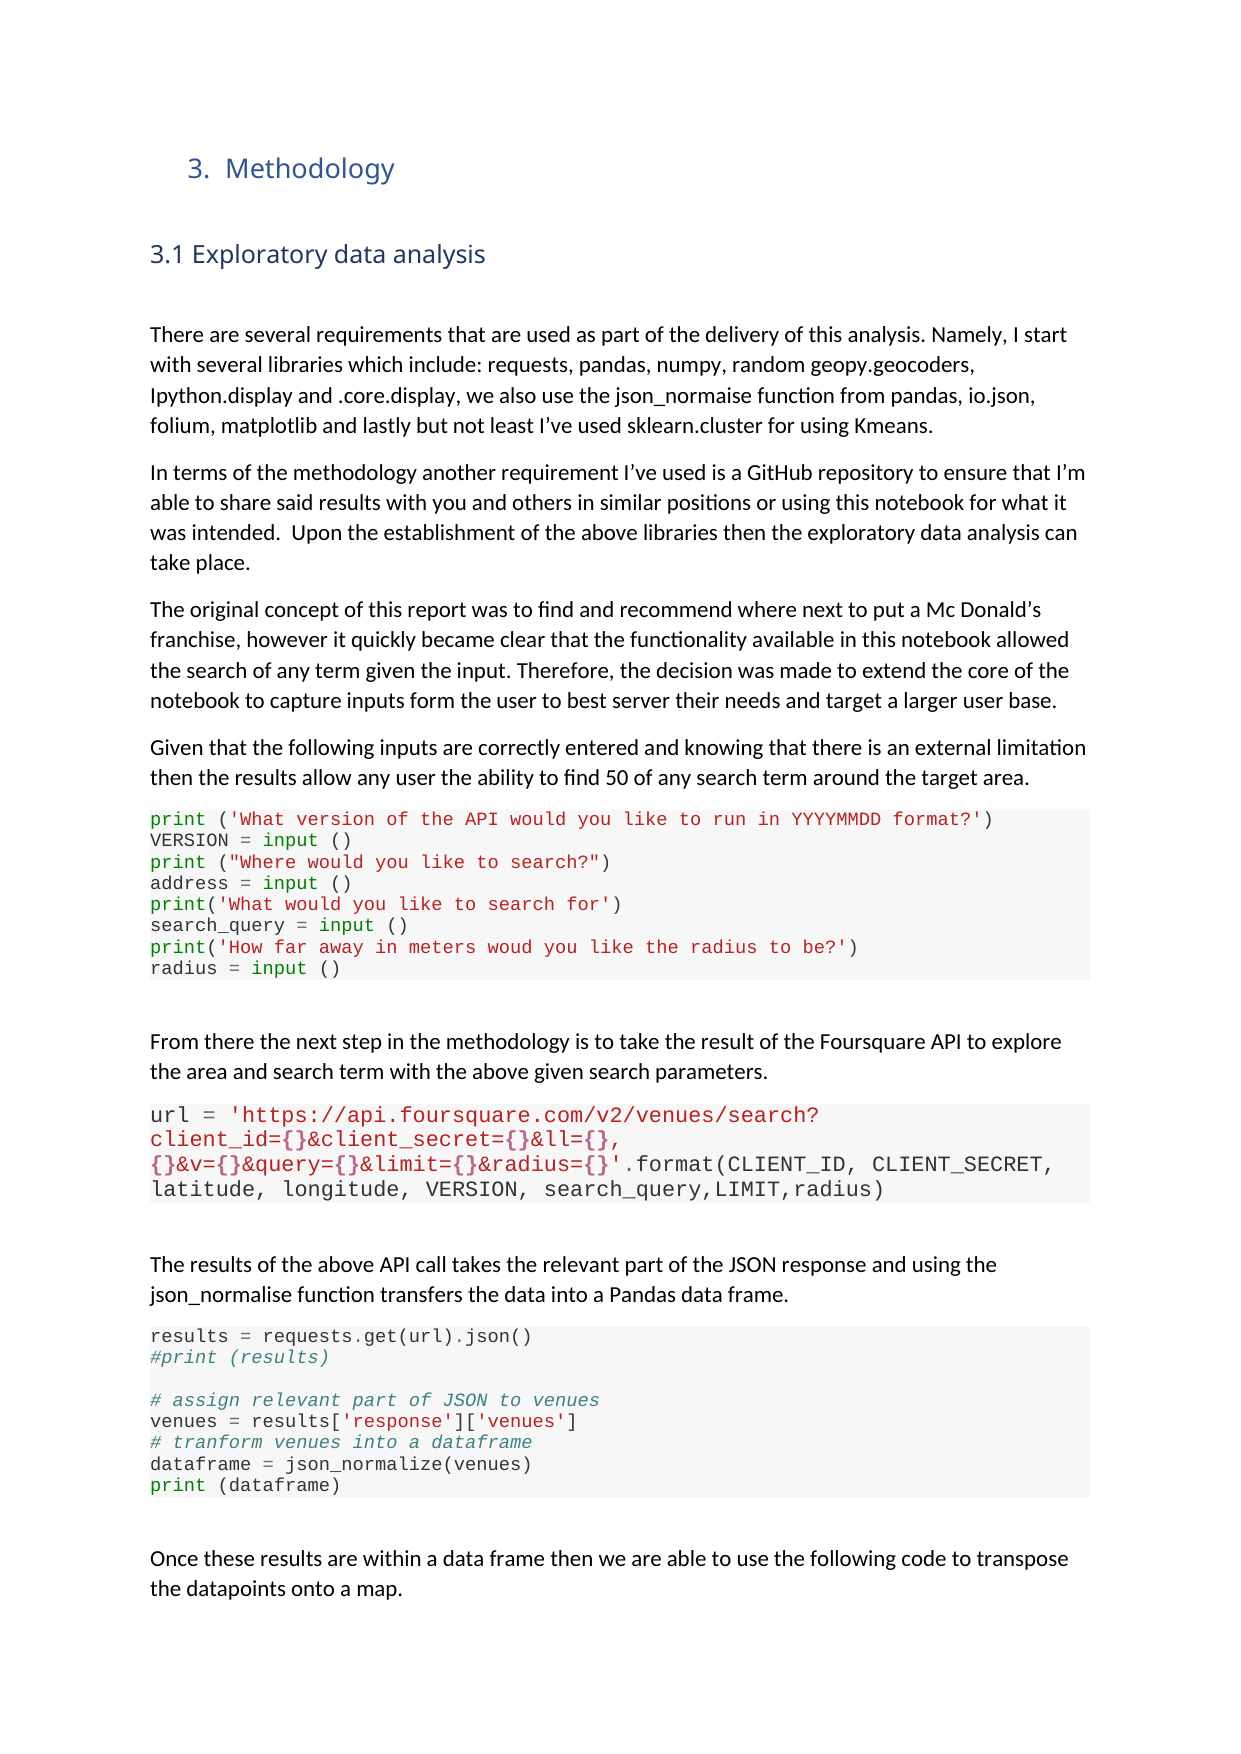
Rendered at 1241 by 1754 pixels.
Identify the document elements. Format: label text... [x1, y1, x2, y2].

subtitle Methodology [187, 150, 1090, 187]
text print('How far away in meters woud you like the radius to be?') [150, 937, 1090, 959]
text print('What would you like to search for') [150, 895, 1090, 916]
text From there the next step in the methodology is to take the result of the Foursquare API to explore the area and search term with the above given search parameters. [150, 1027, 1090, 1085]
text dataframe = json_normalize(venues) [150, 1454, 1090, 1476]
text venues = results['response']['venues'] [150, 1412, 1090, 1433]
text print (dataframe) [150, 1476, 1090, 1497]
text Once these results are within a data frame then we are able to use the following code to transpose the datapoints onto a map. [150, 1544, 1090, 1602]
text The original concept of this report was to find and recommend where next to put a Mc Donald’s franchise, however it quickly became clear that the functionality available in this notebook allowed the search of any term given the input. Therefore, the decision was made to extend the core of the notebook to capture inputs form the user to best server their needs and target a larger user base. [150, 595, 1090, 714]
text address = input () [150, 874, 1090, 895]
text #print (results) [150, 1348, 1090, 1369]
text In terms of the methodology another requirement I’ve used is a GitHub repository to ensure that I’m able to share said results with you and others in similar positions or using this notebook for what it was intended. Upon the establishment of the above libraries then the exploratory data analysis can take place. [150, 458, 1090, 576]
text There are several requirements that are used as part of the delivery of this analysis. Namely, I start with several libraries which include: requests, pandas, numpy, random geopy.geocoders, Ipython.display and .core.display, we also use the json_normaise function from pandas, io.json, folium, matplotlib and lastly but not least I’ve used sklearn.cluster for using Kmeans. [150, 320, 1090, 439]
text Given that the following inputs are correctly entered and knowing that there is an external limitation then the results allow any user the ability to find 50 of any search term around the target area. [150, 733, 1090, 791]
text search_query = input () [150, 916, 1090, 937]
text url = 'https://api.foursquare.com/v2/venues/search?client_id={}&client_secret={}&ll={},{}&v={}&query={}&limit={}&radius={}'.format(CLIENT_ID, CLIENT_SECRET, latitude, longitude, VERSION, search_query,LIMIT,radius) [150, 1104, 1090, 1203]
text print ('What version of the API would you like to run in YYYYMMDD format?') [150, 810, 1090, 831]
text results = requests.get(url).json() [150, 1327, 1090, 1348]
text VERSION = input () [150, 831, 1090, 852]
text print ("Where would you like to search?") [150, 852, 1090, 874]
text # assign relevant part of JSON to venues [150, 1391, 1090, 1412]
text The results of the above API call takes the relevant part of the JSON response and using the json_normalise function transfers the data into a Pandas data frame. [150, 1250, 1090, 1308]
text # tranform venues into a dataframe [150, 1433, 1090, 1454]
text radius = input () [150, 959, 1090, 980]
subtitle 3.1 Exploratory data analysis [150, 237, 1090, 271]
